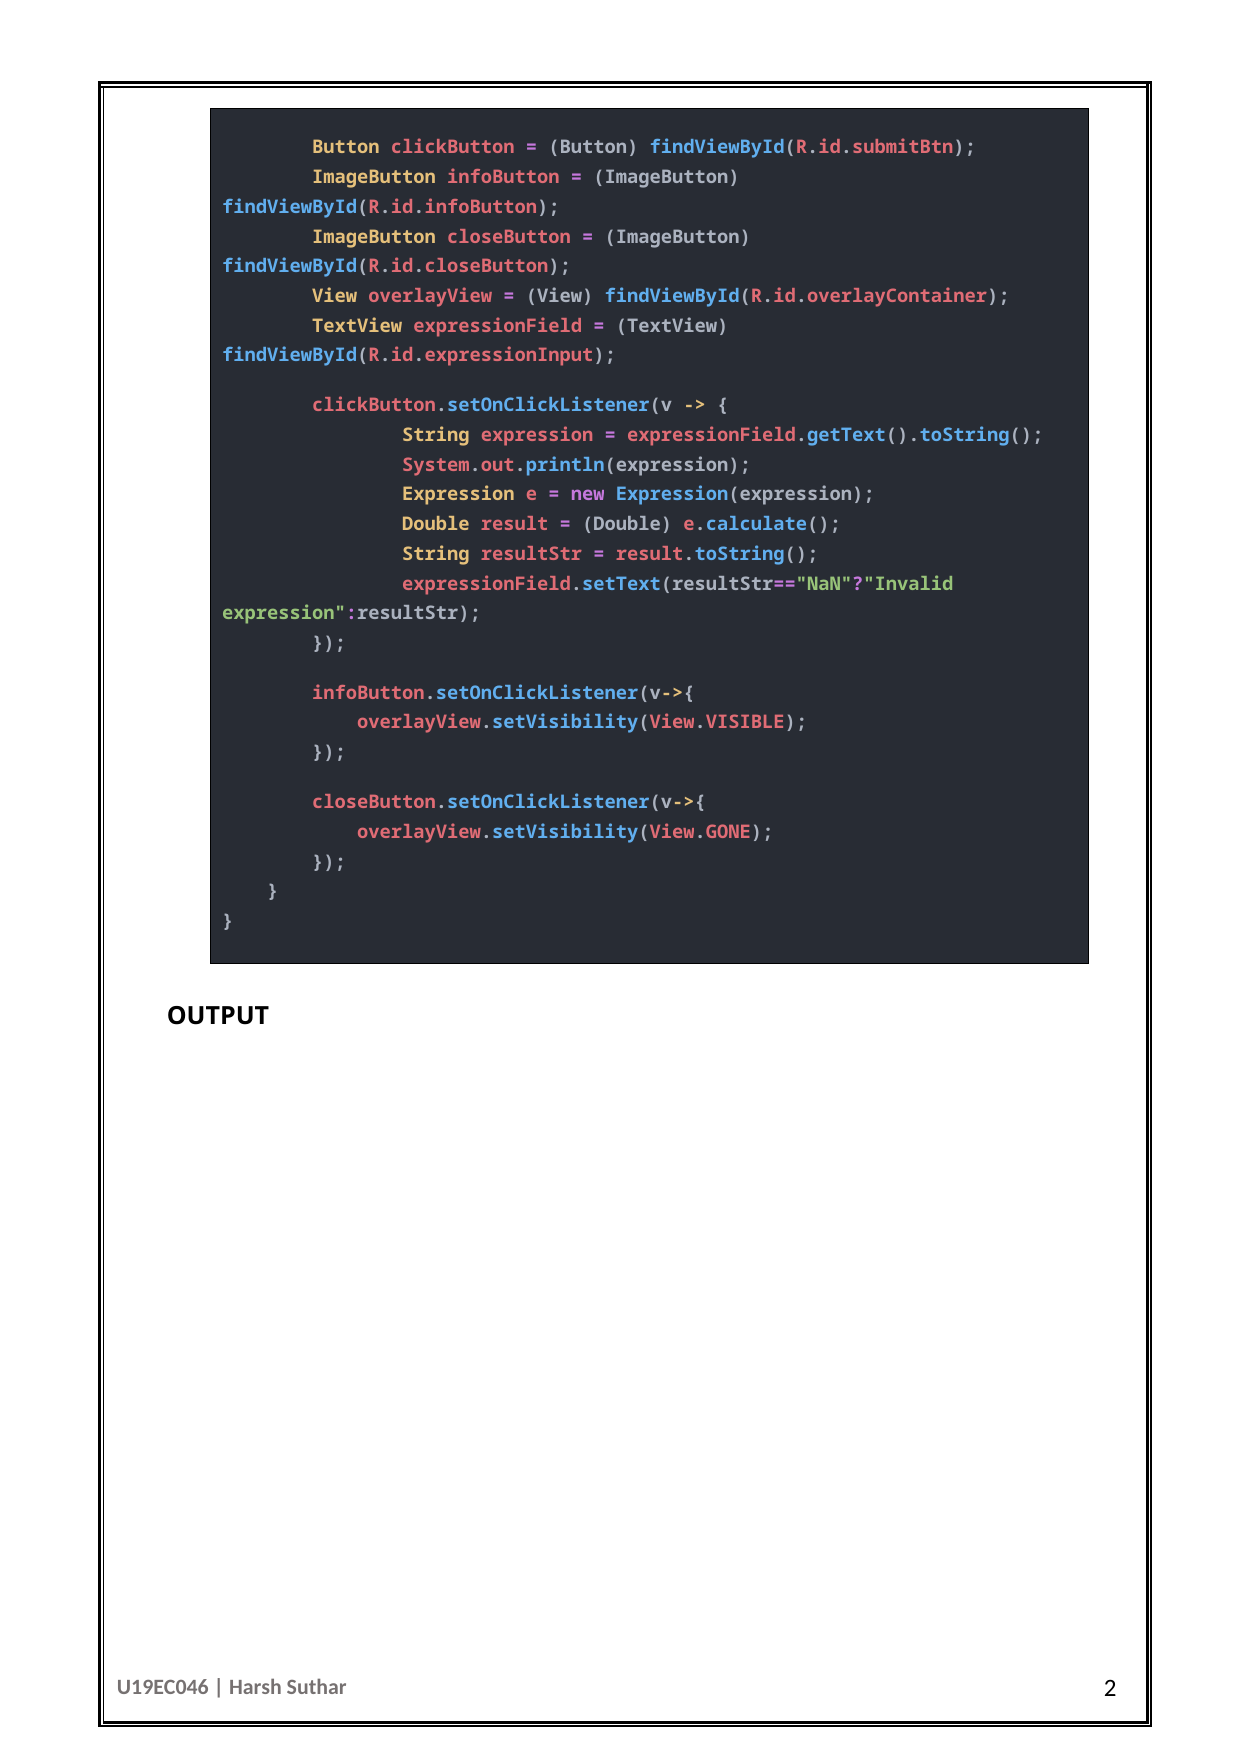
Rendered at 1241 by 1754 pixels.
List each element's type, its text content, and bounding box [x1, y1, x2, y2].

text OUTPUT [167, 998, 1083, 1032]
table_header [211, 109, 1088, 963]
